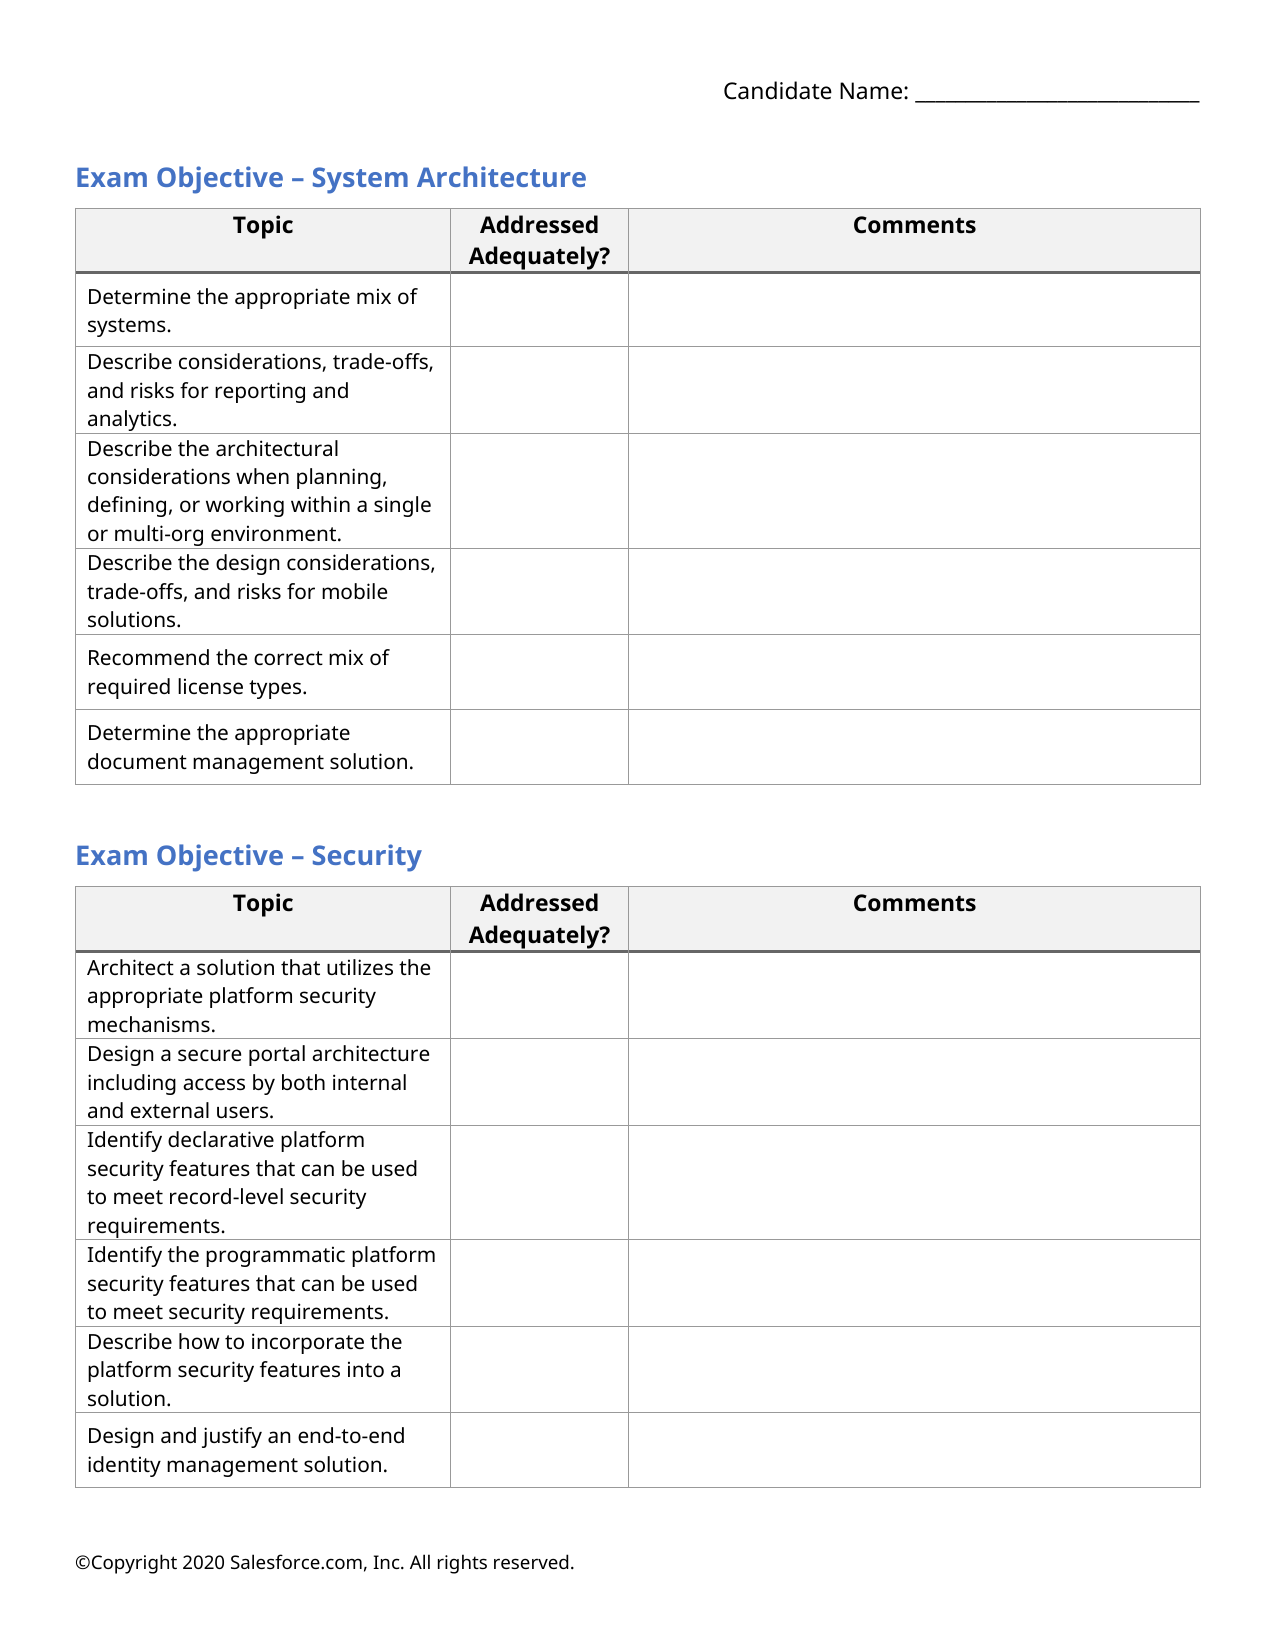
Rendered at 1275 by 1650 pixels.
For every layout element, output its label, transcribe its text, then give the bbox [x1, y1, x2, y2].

table_cell Identify the programmatic platform security features that can be used to meet security requirements. [76, 1240, 450, 1326]
table_header Comments [629, 209, 1200, 271]
table_header Addressed Adequately? [451, 887, 628, 950]
table_cell [629, 1126, 1200, 1239]
table_cell Design and justify an end-to-end identity management solution. [76, 1413, 450, 1487]
table_cell [629, 710, 1200, 784]
table_cell [451, 1240, 628, 1326]
table_cell Recommend the correct mix of required license types. [76, 635, 450, 709]
table_cell [629, 347, 1200, 433]
table_cell [629, 1413, 1200, 1487]
table_cell [451, 710, 628, 784]
table_cell [451, 1327, 628, 1412]
table_cell [629, 635, 1200, 709]
table_cell [629, 549, 1200, 634]
table_header Topic [76, 209, 450, 271]
table_cell [451, 274, 628, 346]
table_cell [629, 434, 1200, 547]
table_cell Describe the architectural considerations when planning, defining, or working within a single or multi-org environment. [76, 434, 450, 547]
table_cell Describe considerations, trade-offs, and risks for reporting and analytics. [76, 347, 450, 433]
table_cell [629, 1327, 1200, 1412]
table_cell [629, 274, 1200, 346]
table_cell Determine the appropriate mix of systems. [76, 274, 450, 346]
table_cell [451, 347, 628, 433]
table_header Comments [629, 887, 1200, 950]
table_cell [451, 1413, 628, 1487]
table_cell Architect a solution that utilizes the appropriate platform security mechanisms. [76, 953, 450, 1038]
table_header Topic [76, 887, 450, 950]
table_cell Describe the design considerations, trade-offs, and risks for mobile solutions. [76, 549, 450, 634]
subtitle Exam Objective – System Architecture [75, 158, 1200, 195]
table_cell [451, 953, 628, 1038]
table_cell [629, 953, 1200, 1038]
table_cell [451, 434, 628, 547]
table_cell [451, 635, 628, 709]
table_header Addressed Adequately? [451, 209, 628, 271]
table_cell [451, 1126, 628, 1239]
table_cell Design a secure portal architecture including access by both internal and external users. [76, 1039, 450, 1124]
table_cell [629, 1240, 1200, 1326]
table_cell Identify declarative platform security features that can be used to meet record-level security requirements. [76, 1126, 450, 1239]
table_cell [451, 549, 628, 634]
table_cell Describe how to incorporate the platform security features into a solution. [76, 1327, 450, 1412]
table_cell [451, 1039, 628, 1124]
table_cell [629, 1039, 1200, 1124]
subtitle Exam Objective – Security [75, 837, 1200, 874]
table_cell Determine the appropriate document management solution. [76, 710, 450, 784]
